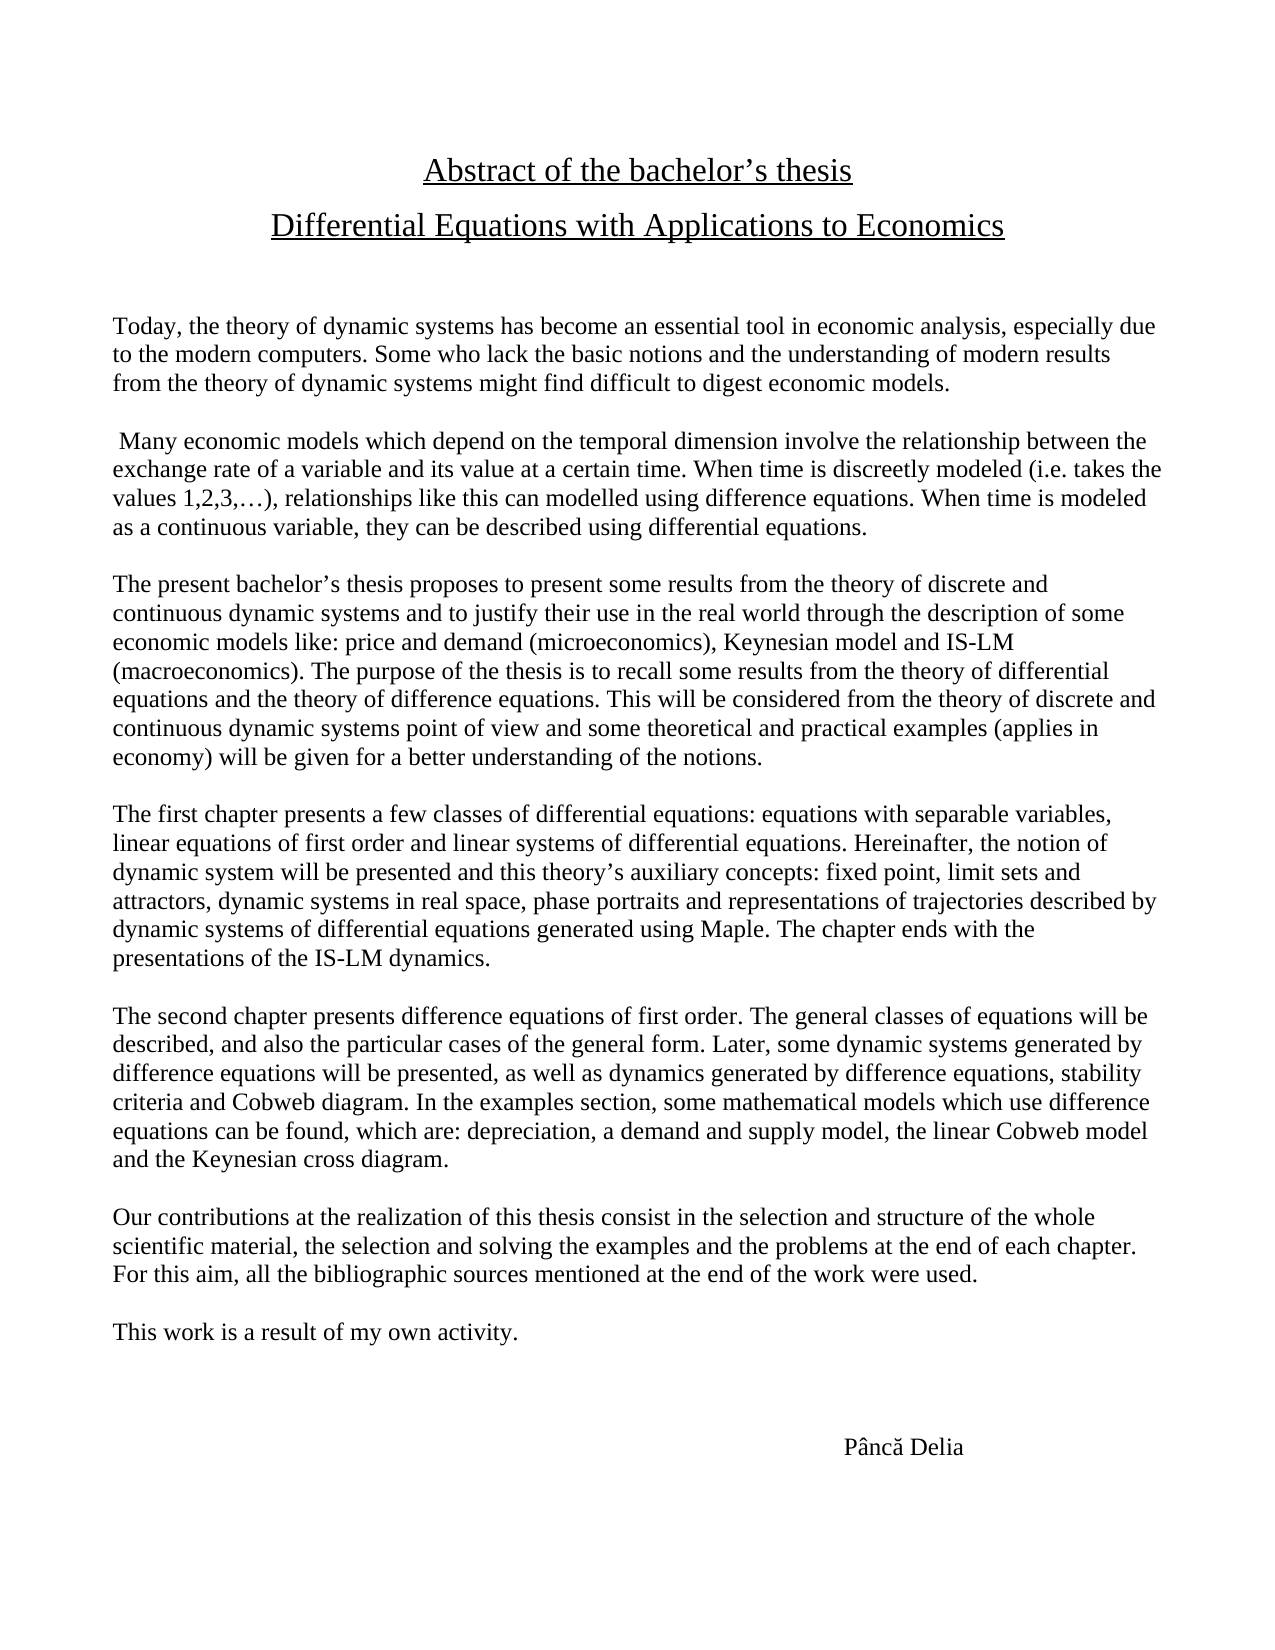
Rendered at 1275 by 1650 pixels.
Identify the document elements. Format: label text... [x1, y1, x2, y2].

text Pâncă Delia [112, 1432, 1162, 1461]
text The present bachelor’s thesis proposes to present some results from the theory of discrete and continuous dynamic systems and to justify their use in the real world through the description of some economic models like: price and demand (microeconomics), Keynesian model and IS-LM (macroeconomics). The purpose of the thesis is to recall some results from the theory of differential equations and the theory of difference equations. This will be considered from the theory of discrete and continuous dynamic systems point of view and some theoretical and practical examples (applies in economy) will be given for a better understanding of the notions. [112, 569, 1162, 771]
text Many economic models which depend on the temporal dimension involve the relationship between the exchange rate of a variable and its value at a certain time. When time is discreetly modeled (i.e. takes the values 1,2,3,…), relationships like this can modelled using difference equations. When time is modeled as a continuous variable, they can be described using differential equations. [112, 426, 1162, 541]
text Today, the theory of dynamic systems has become an essential tool in economic analysis, especially due to the modern computers. Some who lack the basic notions and the understanding of modern results from the theory of dynamic systems might find difficult to digest economic models. [112, 311, 1162, 397]
text Abstract of the bachelor’s thesis [112, 150, 1162, 188]
text The second chapter presents difference equations of first order. The general classes of equations will be described, and also the particular cases of the general form. Later, some dynamic systems generated by difference equations will be presented, as well as dynamics generated by difference equations, stability criteria and Cobweb diagram. In the examples section, some mathematical models which use difference equations can be found, which are: depreciation, a demand and supply model, the linear Cobweb model and the Keynesian cross diagram. [112, 1001, 1162, 1173]
text Our contributions at the realization of this thesis consist in the selection and structure of the whole scientific material, the selection and solving the examples and the problems at the end of each chapter. For this aim, all the bibliographic sources mentioned at the end of the work were used. [112, 1202, 1162, 1288]
text The first chapter presents a few classes of differential equations: equations with separable variables, linear equations of first order and linear systems of differential equations. Hereinafter, the notion of dynamic system will be presented and this theory’s auxiliary concepts: fixed point, limit sets and attractors, dynamic systems in real space, phase portraits and representations of trajectories described by dynamic systems of differential equations generated using Maple. The chapter ends with the presentations of the IS-LM dynamics. [112, 799, 1162, 972]
text Differential Equations with Applications to Economics [112, 205, 1162, 243]
text This work is a result of my own activity. [112, 1317, 1162, 1346]
